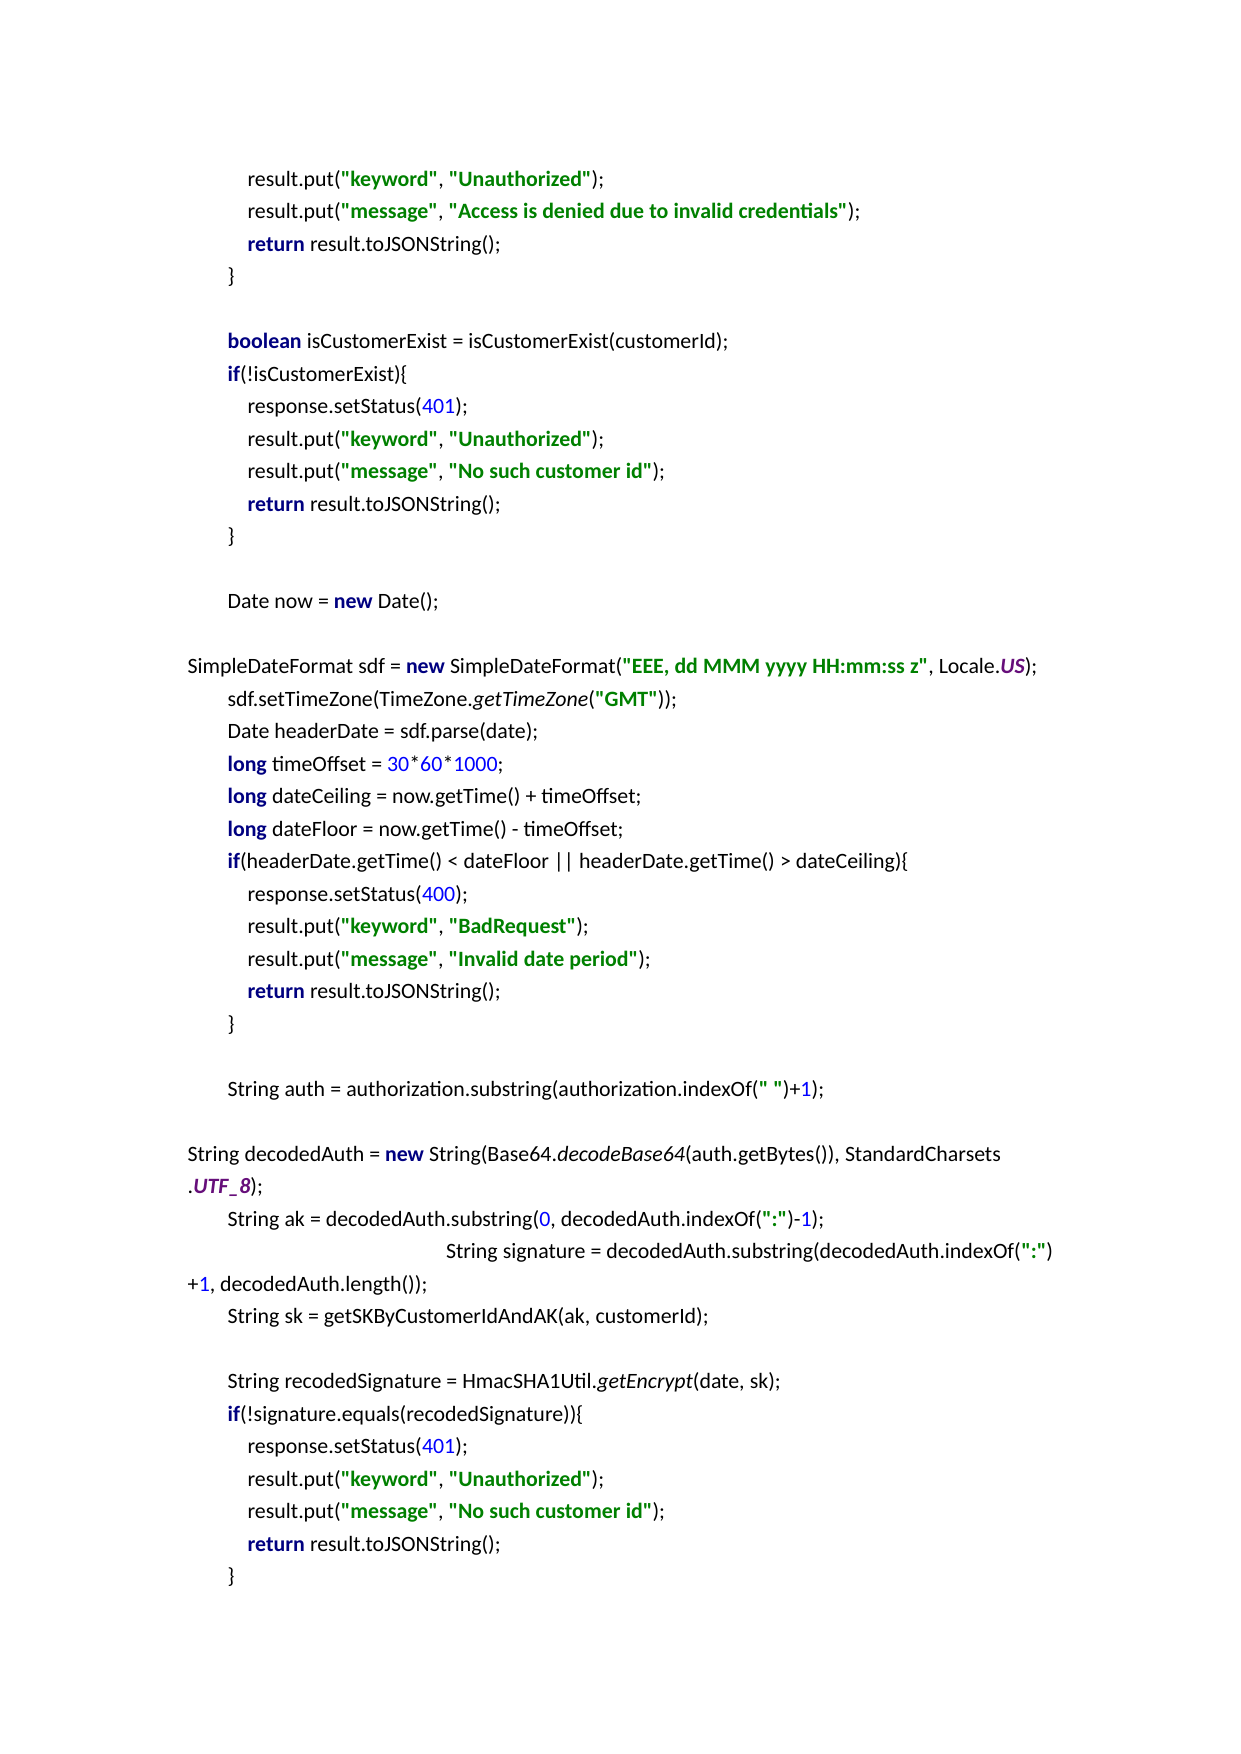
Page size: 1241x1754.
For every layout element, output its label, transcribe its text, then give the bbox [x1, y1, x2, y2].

text Date headerDate = sdf.parse(date); [187, 714, 1053, 747]
text if(!signature.equals(recodedSignature)){ [187, 1397, 1053, 1429]
text boolean isCustomerExist = isCustomerExist(customerId); [187, 324, 1053, 357]
text result.put("message", "No such customer id"); [187, 454, 1053, 487]
text result.put("message", "Access is denied due to invalid credentials"); [187, 194, 1053, 227]
text response.setStatus(401); [187, 389, 1053, 422]
text sdf.setTimeZone(TimeZone.getTimeZone("GMT")); [187, 682, 1053, 714]
text response.setStatus(401); [187, 1429, 1053, 1462]
text } [187, 1007, 1053, 1039]
text long timeOffset = 30*60*1000; [187, 747, 1053, 779]
text String recodedSignature = HmacSHA1Util.getEncrypt(date, sk); [187, 1364, 1053, 1397]
text result.put("keyword", "Unauthorized"); [187, 162, 1053, 194]
text return result.toJSONString(); [187, 1527, 1053, 1559]
text result.put("message", "No such customer id"); [187, 1494, 1053, 1527]
text String ak = decodedAuth.substring(0, decodedAuth.indexOf(":")-1); [187, 1202, 1053, 1234]
text String signature = decodedAuth.substring(decodedAuth.indexOf(":")+1, decodedAuth.length()); [187, 1234, 1053, 1299]
text result.put("keyword", "Unauthorized"); [187, 1462, 1053, 1494]
text } [187, 1559, 1053, 1592]
text return result.toJSONString(); [187, 227, 1053, 259]
text String decodedAuth = new String(Base64.decodeBase64(auth.getBytes()), StandardCharsets.UTF_8); [187, 1104, 1053, 1202]
text long dateFloor = now.getTime() - timeOffset; [187, 812, 1053, 844]
text if(!isCustomerExist){ [187, 357, 1053, 389]
text } [187, 519, 1053, 552]
text Date now = new Date(); [187, 584, 1053, 617]
text String auth = authorization.substring(authorization.indexOf(" ")+1); [187, 1072, 1053, 1104]
text result.put("keyword", "BadRequest"); [187, 909, 1053, 942]
text SimpleDateFormat sdf = new SimpleDateFormat("EEE, dd MMM yyyy HH:mm:ss z", Locale.US); [187, 617, 1053, 682]
text return result.toJSONString(); [187, 487, 1053, 519]
text if(headerDate.getTime() < dateFloor || headerDate.getTime() > dateCeiling){ [187, 844, 1053, 877]
text return result.toJSONString(); [187, 974, 1053, 1007]
text response.setStatus(400); [187, 877, 1053, 909]
text } [187, 259, 1053, 292]
text String sk = getSKByCustomerIdAndAK(ak, customerId); [187, 1299, 1053, 1332]
text result.put("message", "Invalid date period"); [187, 942, 1053, 974]
text long dateCeiling = now.getTime() + timeOffset; [187, 779, 1053, 812]
text result.put("keyword", "Unauthorized"); [187, 422, 1053, 454]
